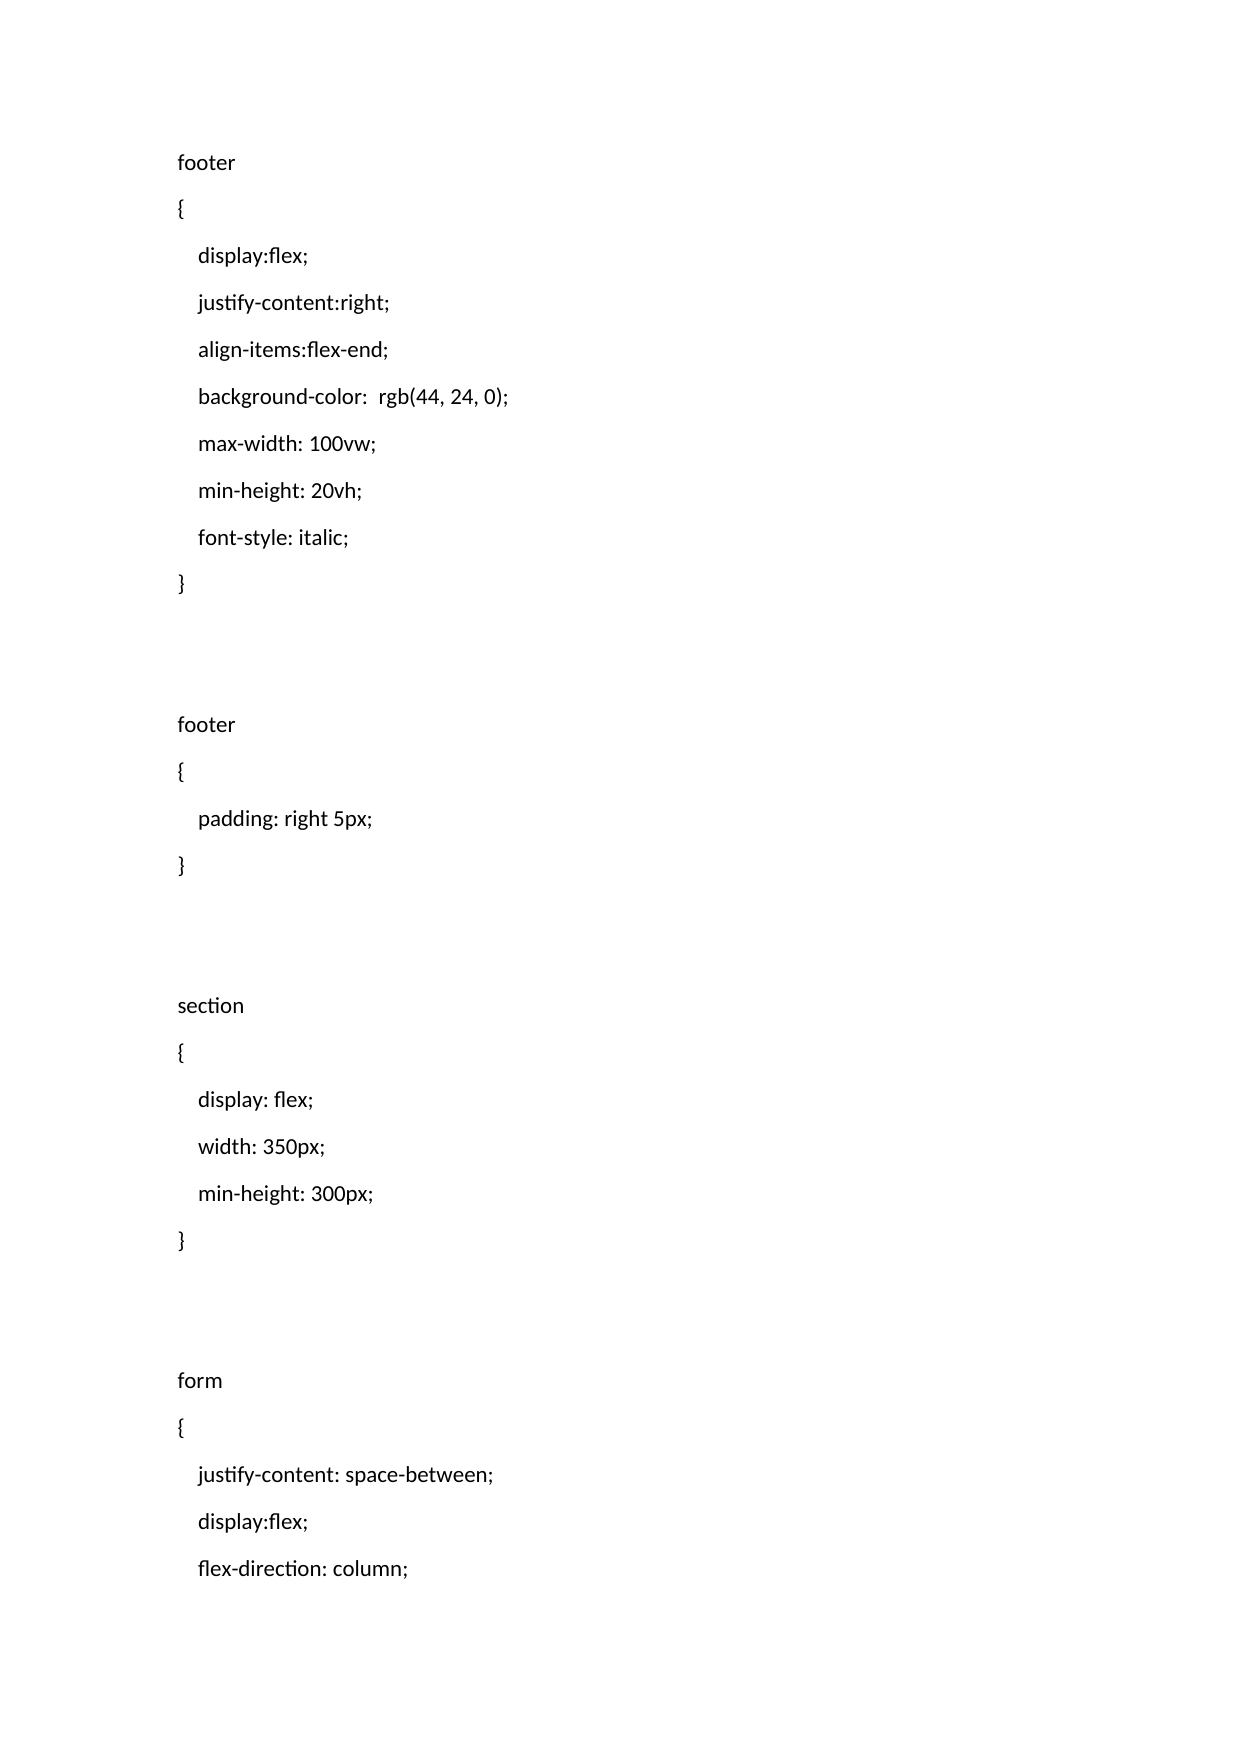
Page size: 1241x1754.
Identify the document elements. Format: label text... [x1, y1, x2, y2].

text min-height: 20vh; [177, 476, 1063, 504]
text { [177, 1038, 1063, 1066]
text display:flex; [177, 241, 1063, 269]
text width: 350px; [177, 1132, 1063, 1160]
text font-style: italic; [177, 523, 1063, 551]
text { [177, 757, 1063, 785]
text display:flex; [177, 1507, 1063, 1535]
text padding: right 5px; [177, 804, 1063, 832]
text } [177, 1226, 1063, 1254]
text } [177, 569, 1063, 597]
text min-height: 300px; [177, 1179, 1063, 1207]
text flex-direction: column; [177, 1554, 1063, 1582]
text align-items:flex-end; [177, 335, 1063, 363]
text section [177, 991, 1063, 1019]
text justify-content:right; [177, 288, 1063, 316]
text footer [177, 148, 1063, 176]
text background-color: rgb(44, 24, 0); [177, 382, 1063, 410]
text { [177, 194, 1063, 222]
text max-width: 100vw; [177, 429, 1063, 457]
text footer [177, 710, 1063, 738]
text form [177, 1366, 1063, 1394]
text display: flex; [177, 1085, 1063, 1113]
text justify-content: space-between; [177, 1460, 1063, 1488]
text } [177, 851, 1063, 879]
text { [177, 1413, 1063, 1441]
